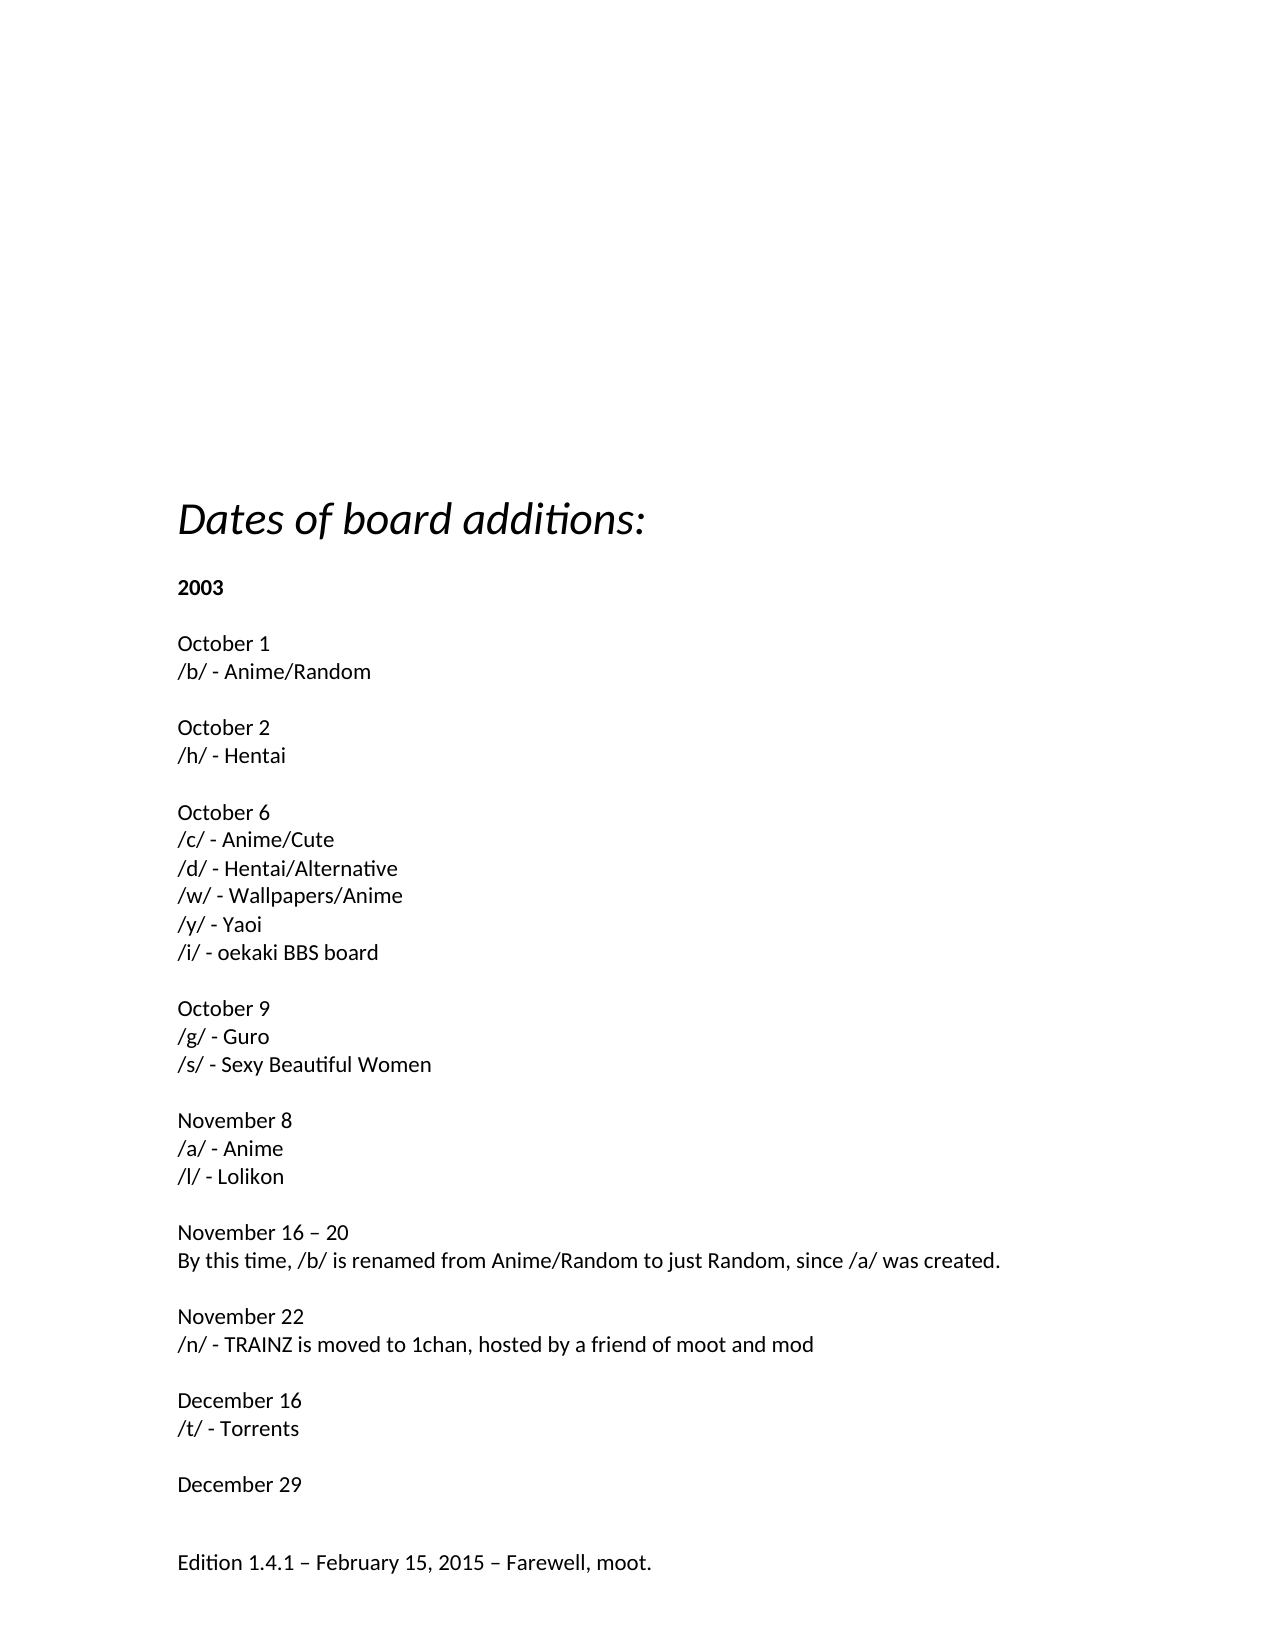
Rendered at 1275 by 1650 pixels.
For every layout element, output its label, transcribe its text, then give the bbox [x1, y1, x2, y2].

text November 16 – 20 [177, 1218, 1098, 1246]
text /l/ - Lolikon [177, 1162, 1098, 1190]
text November 22 [177, 1302, 1098, 1330]
text /h/ - Hentai [177, 742, 1098, 769]
text 2003 [177, 573, 1098, 601]
text /b/ - Anime/Random [177, 657, 1098, 686]
text /n/ - TRAINZ is moved to 1chan, hosted by a friend of moot and mod [177, 1330, 1098, 1358]
text /i/ - oekaki BBS board [177, 938, 1098, 966]
text /d/ - Hentai/Alternative [177, 854, 1098, 882]
subtitle Dates of board additions: [177, 489, 1098, 546]
text /g/ - Guro [177, 1022, 1098, 1050]
text December 16 [177, 1386, 1098, 1414]
text /c/ - Anime/Cute [177, 826, 1098, 854]
text /y/ - Yaoi [177, 910, 1098, 938]
text December 29 [177, 1470, 1098, 1498]
text /a/ - Anime [177, 1134, 1098, 1162]
text By this time, /b/ is renamed from Anime/Random to just Random, since /a/ was created. [177, 1246, 1098, 1274]
text /t/ - Torrents [177, 1414, 1098, 1442]
text October 1 [177, 629, 1098, 657]
text October 6 [177, 798, 1098, 826]
text /s/ - Sexy Beautiful Women [177, 1050, 1098, 1078]
text October 2 [177, 713, 1098, 742]
text /w/ - Wallpapers/Anime [177, 882, 1098, 910]
text November 8 [177, 1106, 1098, 1134]
text October 9 [177, 994, 1098, 1022]
